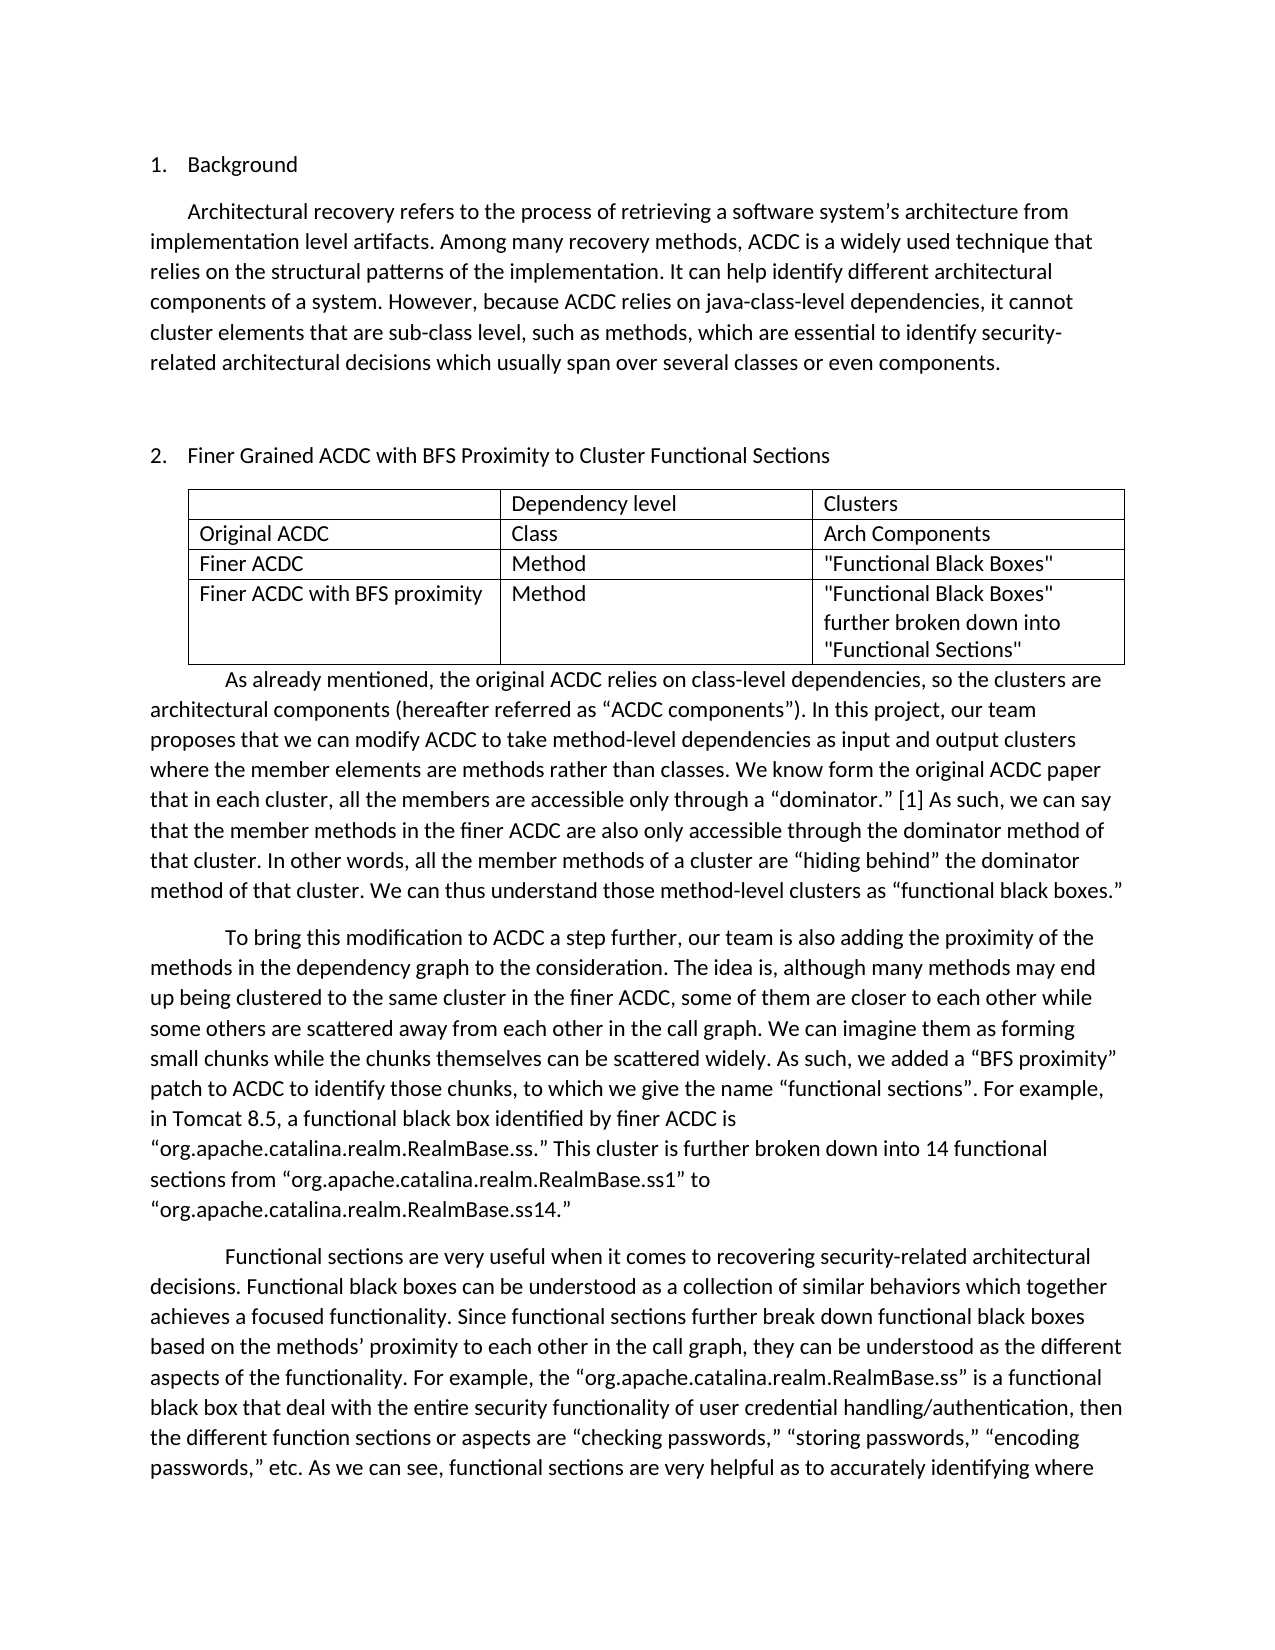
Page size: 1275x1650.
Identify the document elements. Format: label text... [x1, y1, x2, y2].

text Architectural recovery refers to the process of retrieving a software system’s architecture from implementation level artifacts. Among many recovery methods, ACDC is a widely used technique that relies on the structural patterns of the implementation. It can help identify different architectural components of a system. However, because ACDC relies on java-class-level dependencies, it cannot cluster elements that are sub-class level, such as methods, which are essential to identify security-related architectural decisions which usually span over several classes or even components. [150, 197, 1125, 376]
table_cell "Functional Black Boxes" [813, 550, 1124, 578]
list Background [150, 150, 1125, 178]
table_header [189, 490, 500, 518]
list Finer Grained ACDC with BFS Proximity to Cluster Functional Sections [150, 442, 1125, 470]
table_cell Finer ACDC [189, 550, 500, 578]
table_cell Finer ACDC with BFS proximity [189, 580, 500, 664]
table_cell Arch Components [813, 520, 1124, 548]
table_cell "Functional Black Boxes" further broken down into "Functional Sections" [813, 580, 1124, 664]
table_cell Original ACDC [189, 520, 500, 548]
text As already mentioned, the original ACDC relies on class-level dependencies, so the clusters are architectural components (hereafter referred as “ACDC components”). In this project, our team proposes that we can modify ACDC to take method-level dependencies as input and output clusters where the member elements are methods rather than classes. We know form the original ACDC paper that in each cluster, all the members are accessible only through a “dominator.” [1] As such, we can say that the member methods in the finer ACDC are also only accessible through the dominator method of that cluster. In other words, all the member methods of a cluster are “hiding behind” the dominator method of that cluster. We can thus understand those method-level clusters as “functional black boxes.” [150, 665, 1125, 904]
table_header Clusters [813, 490, 1124, 518]
table_header Dependency level [501, 490, 812, 518]
table_cell Method [501, 580, 812, 664]
table_cell Method [501, 550, 812, 578]
table_cell Class [501, 520, 812, 548]
text To bring this modification to ACDC a step further, our team is also adding the proximity of the methods in the dependency graph to the consideration. The idea is, although many methods may end up being clustered to the same cluster in the finer ACDC, some of them are closer to each other while some others are scattered away from each other in the call graph. We can imagine them as forming small chunks while the chunks themselves can be scattered widely. As such, we added a “BFS proximity” patch to ACDC to identify those chunks, to which we give the name “functional sections”. For example, in Tomcat 8.5, a functional black box identified by finer ACDC is “org.apache.catalina.realm.RealmBase.ss.” This cluster is further broken down into 14 functional sections from “org.apache.catalina.realm.RealmBase.ss1” to “org.apache.catalina.realm.RealmBase.ss14.” [150, 923, 1125, 1223]
